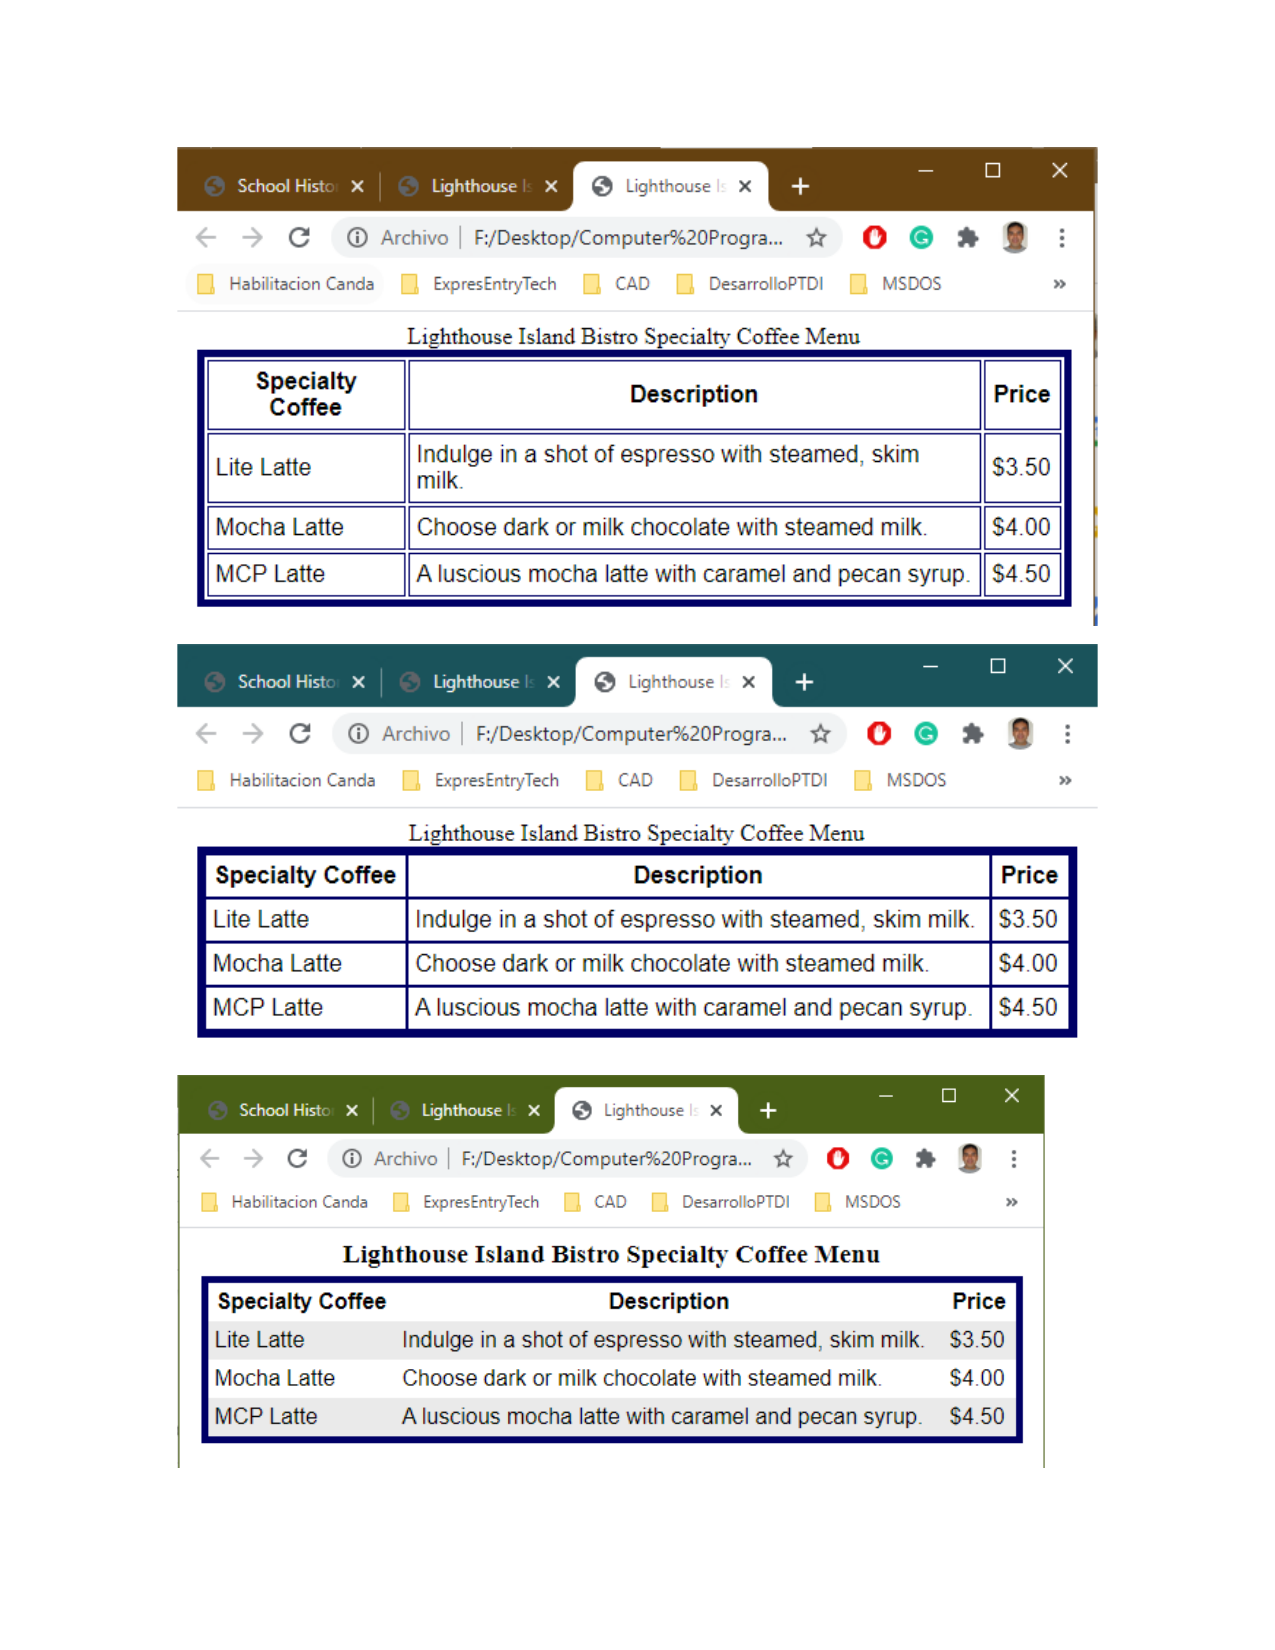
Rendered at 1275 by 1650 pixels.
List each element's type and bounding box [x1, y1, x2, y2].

picture [177, 147, 1098, 626]
picture [177, 644, 1098, 1057]
picture [177, 1075, 1045, 1468]
